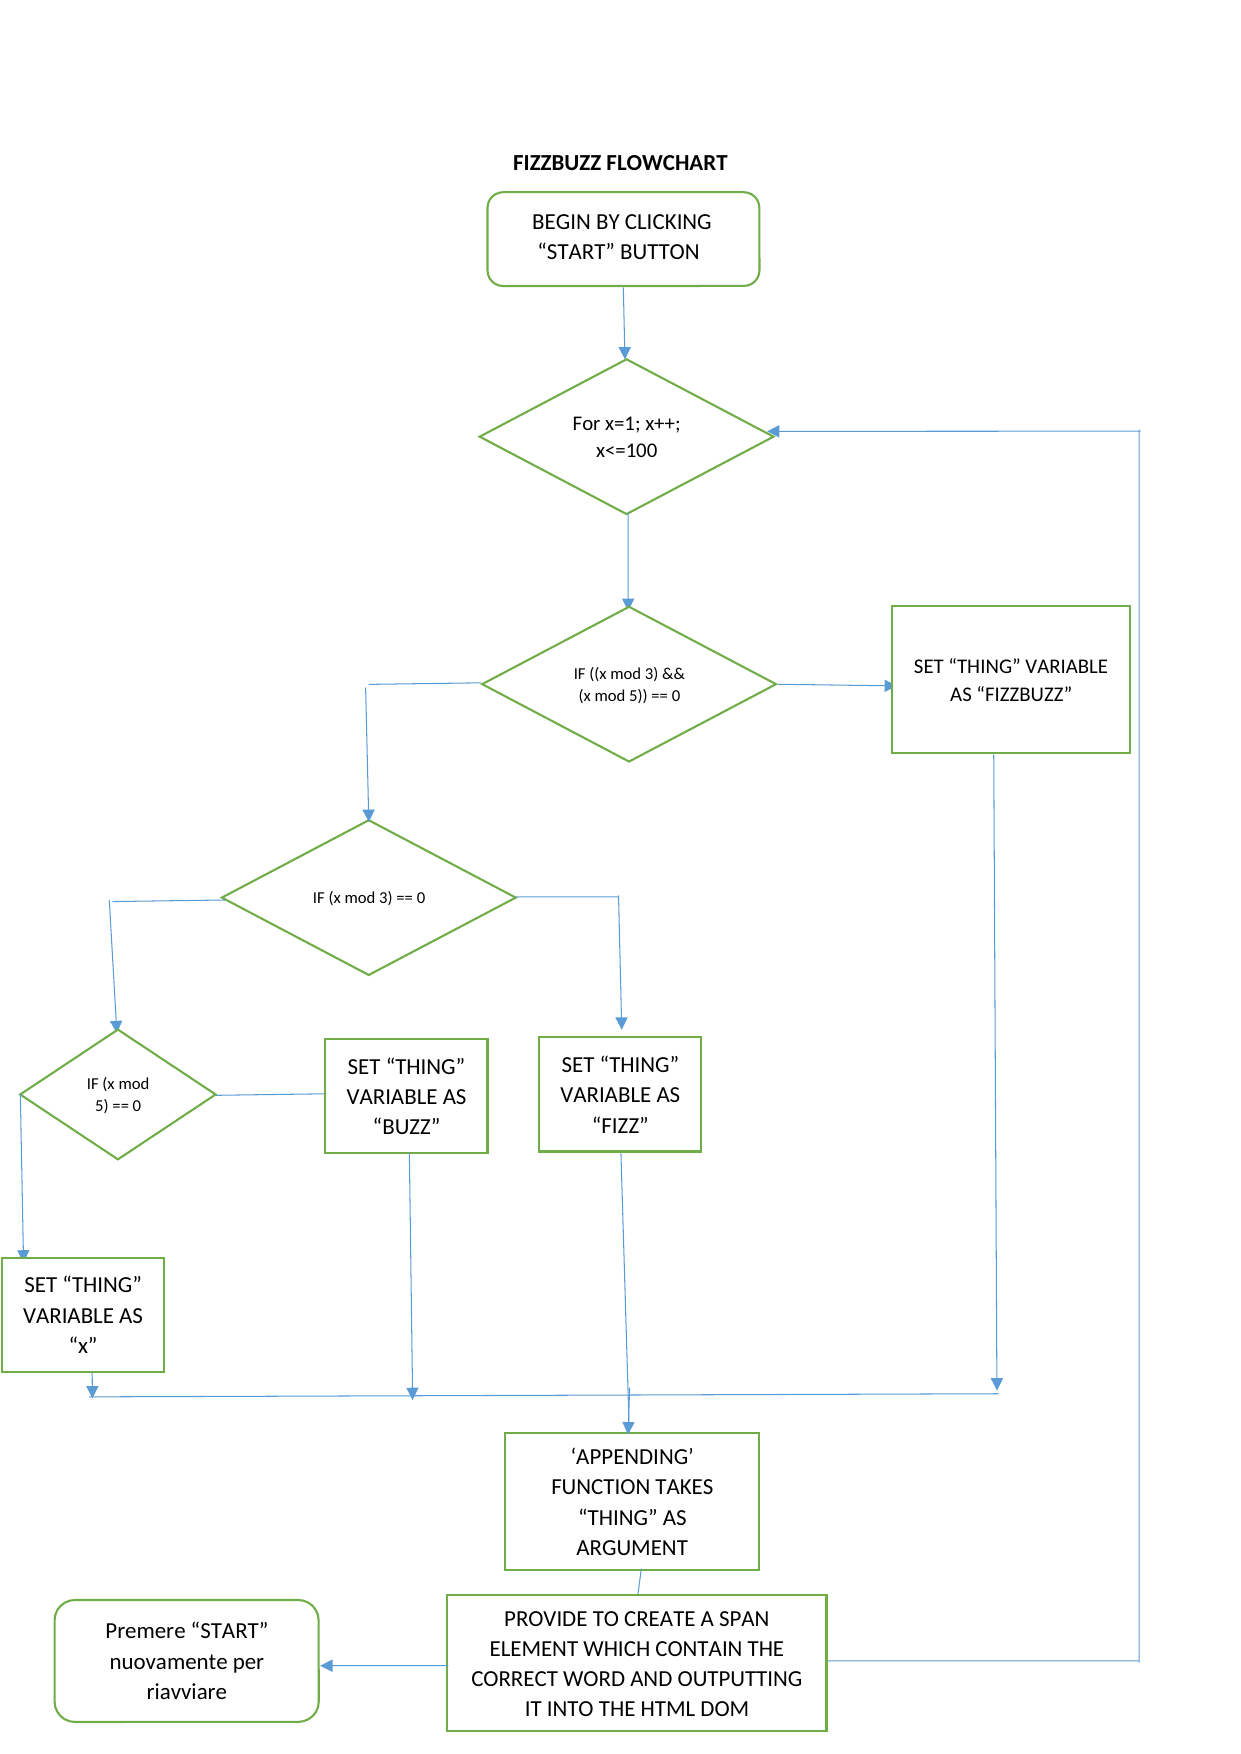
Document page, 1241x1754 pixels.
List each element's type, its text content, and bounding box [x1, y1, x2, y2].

text FIZZBUZZ FLOWCHART [118, 148, 1122, 176]
